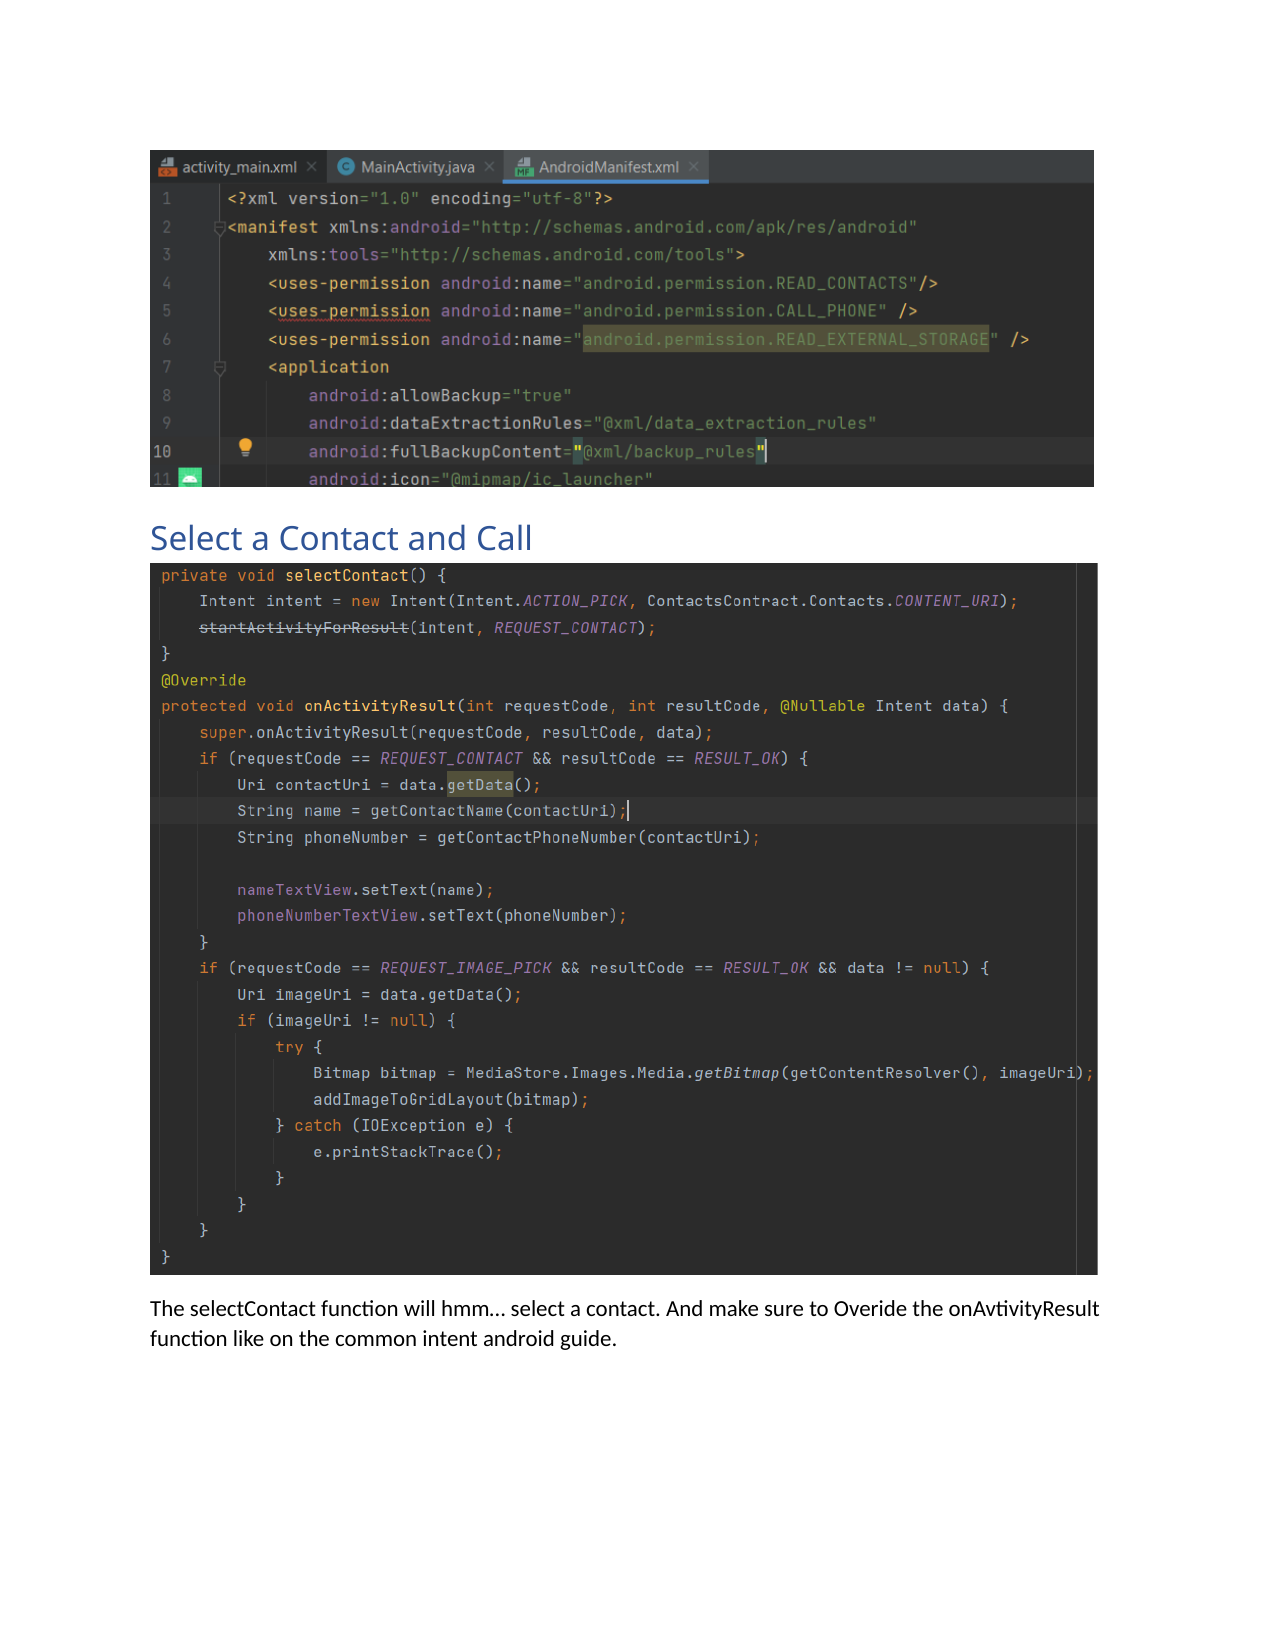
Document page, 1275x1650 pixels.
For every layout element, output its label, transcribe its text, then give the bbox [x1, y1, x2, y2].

subtitle Select a Contact and Call [150, 515, 1125, 560]
picture [150, 150, 1094, 487]
picture [150, 563, 1098, 1275]
text The selectContact function will hmm… select a contact. And make sure to Overide the onAvtivityResult function like on the common intent android guide. [150, 1294, 1125, 1352]
